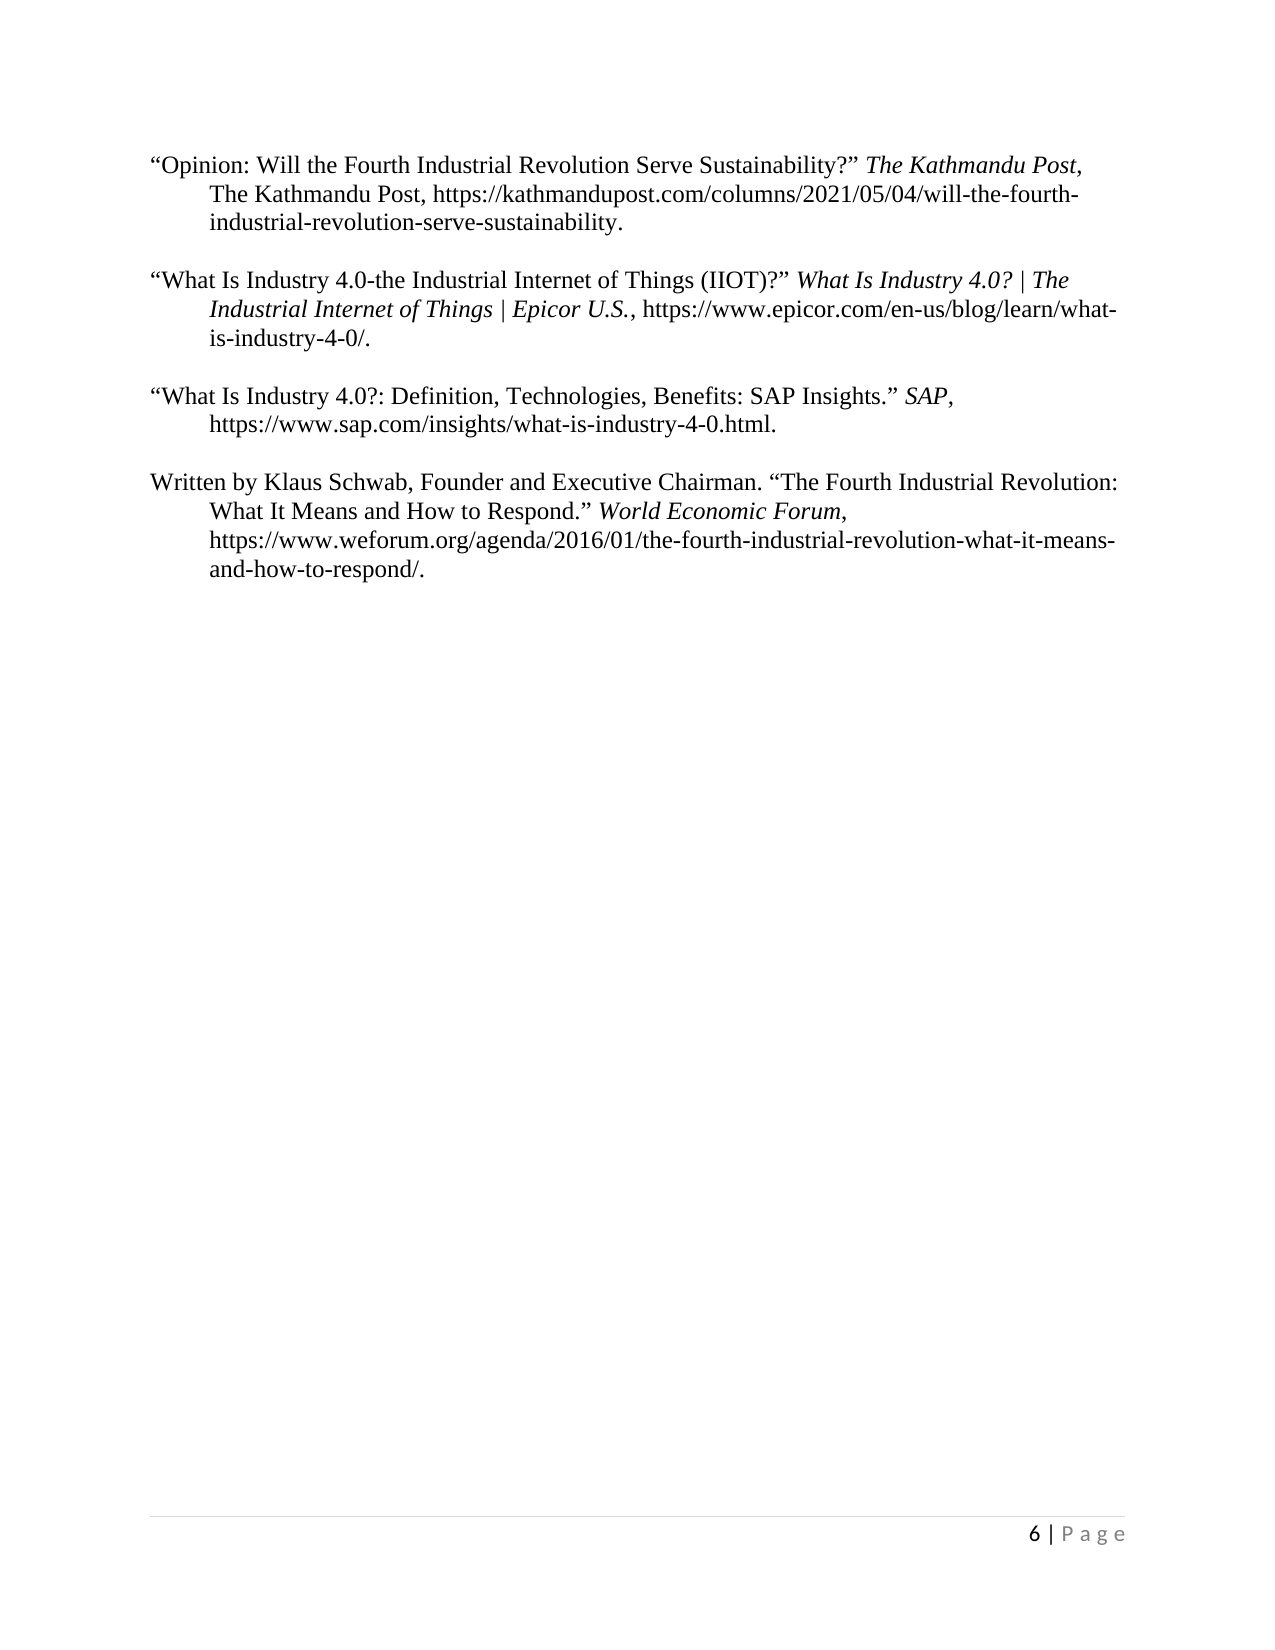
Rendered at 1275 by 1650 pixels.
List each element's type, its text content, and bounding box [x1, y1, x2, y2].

text “What Is Industry 4.0?: Definition, Technologies, Benefits: SAP Insights.” SAP, https://www.sap.com/insights/what-is-industry-4-0.html. [150, 381, 1125, 438]
text “What Is Industry 4.0-the Industrial Internet of Things (IIOT)?” What Is Industry 4.0? | The Industrial Internet of Things | Epicor U.S., https://www.epicor.com/en-us/blog/learn/what-is-industry-4-0/. [150, 265, 1125, 352]
text “Opinion: Will the Fourth Industrial Revolution Serve Sustainability?” The Kathmandu Post, The Kathmandu Post, https://kathmandupost.com/columns/2021/05/04/will-the-fourth-industrial-revolution-serve-sustainability. [150, 150, 1125, 236]
text Written by Klaus Schwab, Founder and Executive Chairman. “The Fourth Industrial Revolution: What It Means and How to Respond.” World Economic Forum, https://www.weforum.org/agenda/2016/01/the-fourth-industrial-revolution-what-it-means-and-how-to-respond/. [150, 467, 1125, 582]
